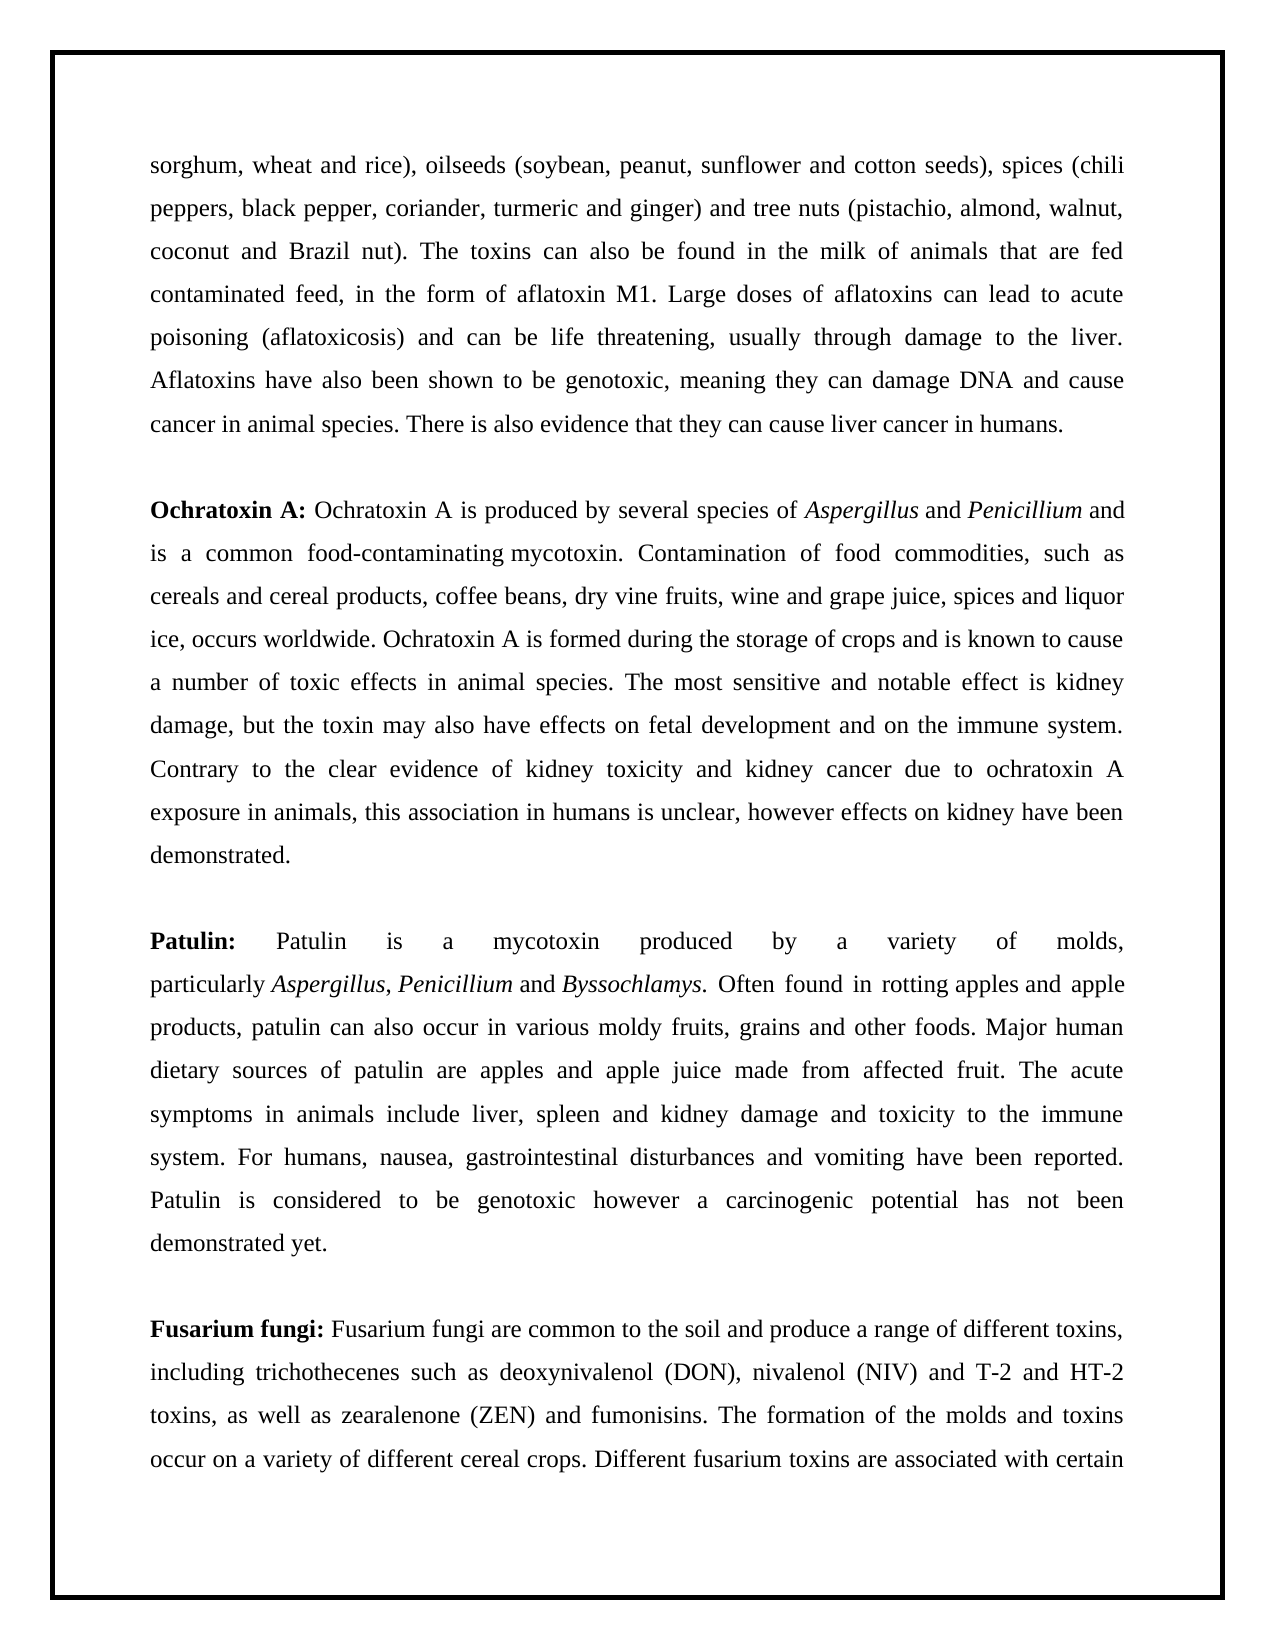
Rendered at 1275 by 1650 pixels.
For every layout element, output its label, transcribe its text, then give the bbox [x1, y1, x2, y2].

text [150, 1314, 1125, 1472]
text Patulin: Patulin is a mycotoxin produced by a variety of molds, particularly Aspergillus, Penicillium and Byssochlamys. Often found in rotting apples and apple products, patulin can also occur in various moldy fruits, grains and other foods. Major human dietary sources of patulin are apples and apple juice made from affected fruit. The acute symptoms in animals include liver, spleen and kidney damage and toxicity to the immune system. For humans, nausea, gastrointestinal disturbances and vomiting have been reported. Patulin is considered to be genotoxic however a carcinogenic potential has not been demonstrated yet. [150, 926, 1125, 1257]
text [150, 150, 1125, 437]
text Ochratoxin A: Ochratoxin A is produced by several species of Aspergillus and Penicillium and is a common food-contaminating mycotoxin. Contamination of food commodities, such as cereals and cereal products, coffee beans, dry vine fruits, wine and grape juice, spices and liquor ice, occurs worldwide. Ochratoxin A is formed during the storage of crops and is known to cause a number of toxic effects in animal species. The most sensitive and notable effect is kidney damage, but the toxin may also have effects on fetal development and on the immune system. Contrary to the clear evidence of kidney toxicity and kidney cancer due to ochratoxin A exposure in animals, this association in humans is unclear, however effects on kidney have been demonstrated. [150, 495, 1125, 869]
